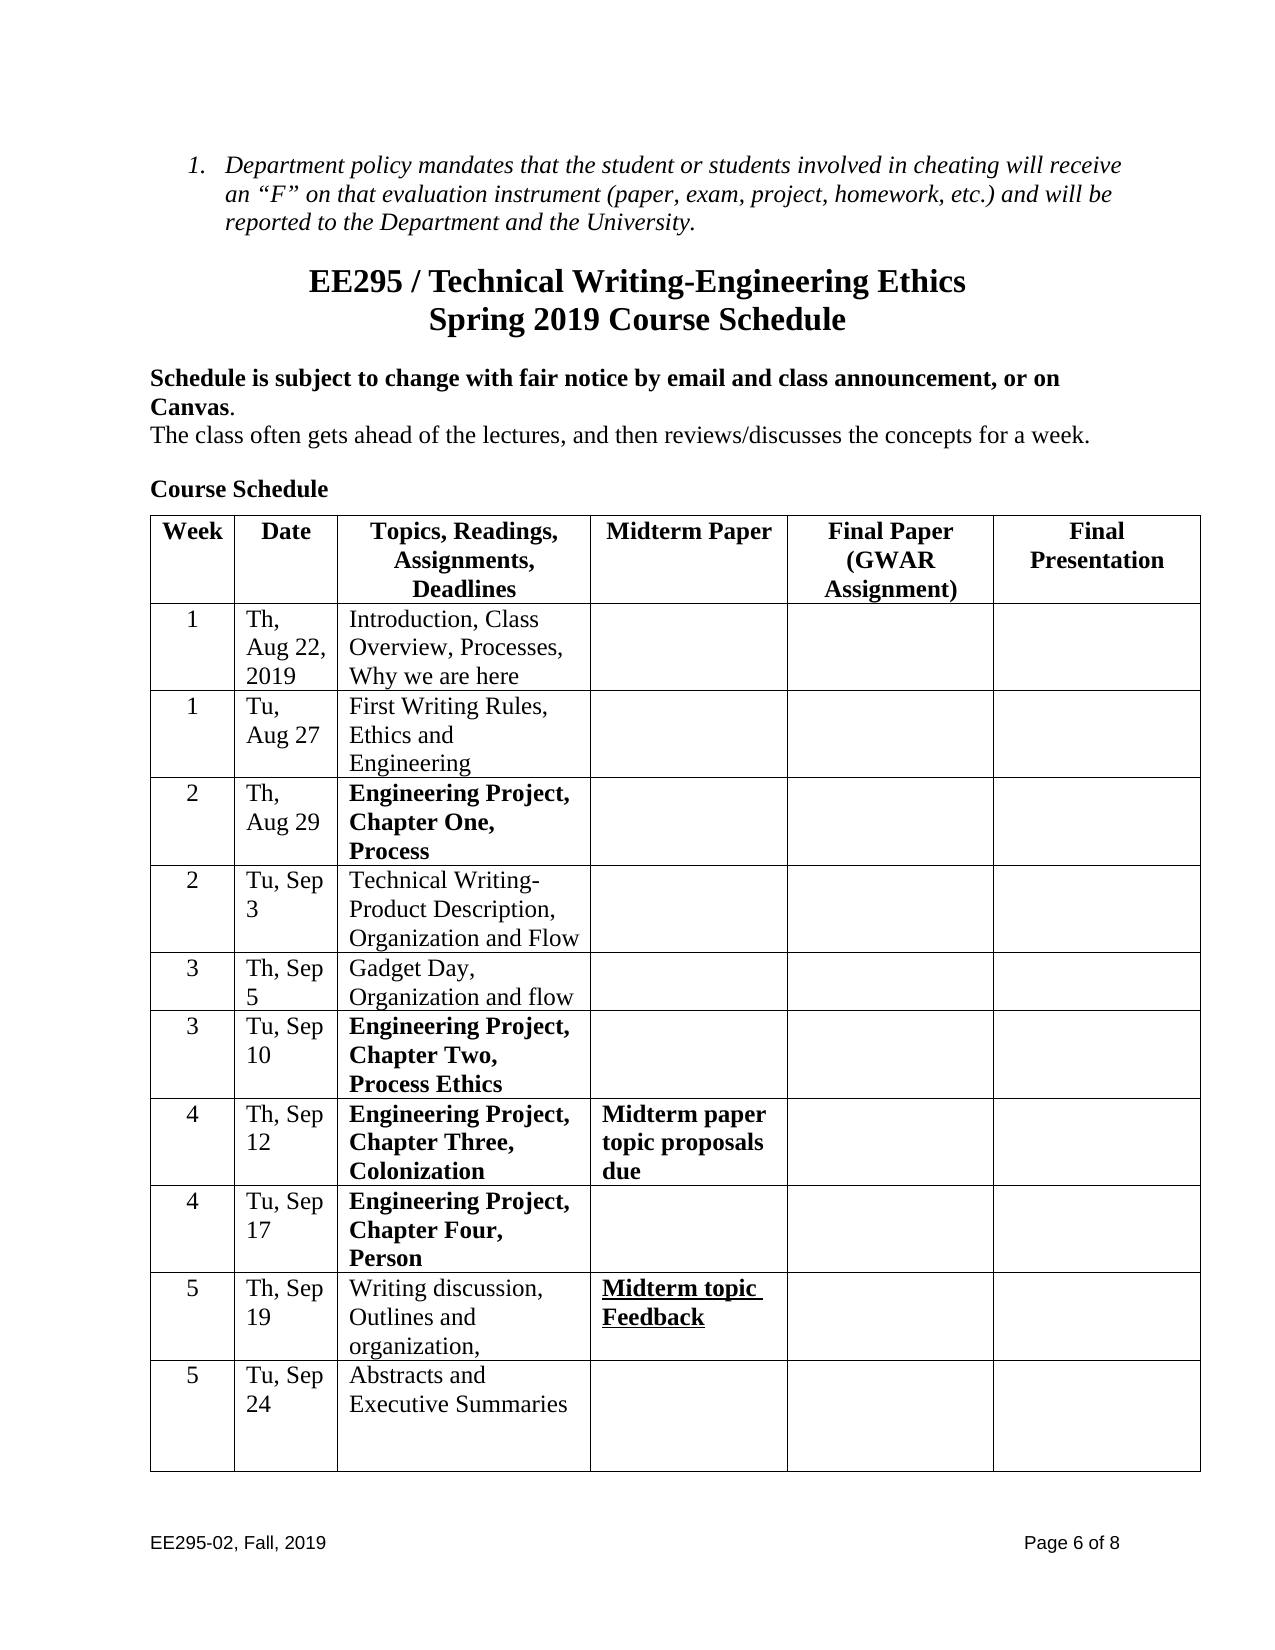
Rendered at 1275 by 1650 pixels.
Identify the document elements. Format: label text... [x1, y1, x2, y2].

table_cell 2 [151, 778, 234, 864]
subtitle Spring 2019 Course Schedule [150, 299, 1125, 338]
table_cell [788, 1273, 993, 1359]
table_cell First Writing Rules, Ethics and Engineering [338, 691, 590, 777]
table_cell Tu, Sep 3 [235, 866, 337, 952]
table_cell [994, 1011, 1200, 1098]
table_cell [994, 866, 1200, 952]
table_cell 5 [151, 1273, 234, 1359]
table_cell [788, 691, 993, 777]
table_cell 4 [151, 1186, 234, 1272]
table_cell 1 [151, 691, 234, 777]
text Schedule is subject to change with fair notice by email and class announcement, or on Canvas. [150, 363, 1125, 420]
table_cell Th, Sep 19 [235, 1273, 337, 1359]
table_cell Abstracts and Executive Summaries [338, 1361, 590, 1471]
table_header Week [151, 516, 234, 603]
table_cell Tu, Sep 24 [235, 1361, 337, 1471]
table_cell [591, 1186, 787, 1272]
table_cell Writing discussion, Outlines and organization, [338, 1273, 590, 1359]
table_cell [591, 953, 787, 1010]
table_cell Tu, Sep 17 [235, 1186, 337, 1272]
table_cell [788, 953, 993, 1010]
table_header Final Paper (GWAR Assignment) [788, 516, 993, 603]
table_cell [994, 691, 1200, 777]
table_cell Midterm topic Feedback [591, 1273, 787, 1359]
table_cell 3 [151, 1011, 234, 1098]
table_cell Th, Sep 12 [235, 1099, 337, 1185]
table_header Topics, Readings, Assignments, Deadlines [338, 516, 590, 603]
list Department policy mandates that the student or students involved in cheating will receive an “F” on that evaluation instrument (paper, exam, project, homework, etc.) and will be reported to the Department and the University. [187, 150, 1125, 236]
table_cell [788, 604, 993, 690]
table_cell [994, 1273, 1200, 1359]
table_cell [591, 691, 787, 777]
table_cell Tu, Aug 27 [235, 691, 337, 777]
table_header Midterm Paper [591, 516, 787, 603]
table_cell Th, Sep 5 [235, 953, 337, 1010]
table_cell [591, 866, 787, 952]
table_cell Engineering Project, Chapter Three, Colonization [338, 1099, 590, 1185]
table_cell [994, 1099, 1200, 1185]
table_cell [591, 778, 787, 864]
table_cell [591, 1361, 787, 1471]
table_cell 2 [151, 866, 234, 952]
table_cell [994, 953, 1200, 1010]
table_cell [788, 778, 993, 864]
table_cell [788, 866, 993, 952]
table_cell Engineering Project, Chapter Two, Process Ethics [338, 1011, 590, 1098]
table_cell [994, 604, 1200, 690]
subtitle EE295 / Technical Writing-Engineering Ethics [150, 261, 1125, 299]
table_cell Engineering Project, Chapter Four, Person [338, 1186, 590, 1272]
table_cell 3 [151, 953, 234, 1010]
table_cell Introduction, Class Overview, Processes, Why we are here [338, 604, 590, 690]
table_cell 1 [151, 604, 234, 690]
table_cell [788, 1361, 993, 1471]
table_cell Engineering Project, Chapter One, Process [338, 778, 590, 864]
table_header Date [235, 516, 337, 603]
table_header Final Presentation [994, 516, 1200, 603]
table_cell [994, 1361, 1200, 1471]
table_cell Midterm paper topic proposals due [591, 1099, 787, 1185]
table_cell [591, 604, 787, 690]
table_cell 4 [151, 1099, 234, 1185]
table_cell Tu, Sep 10 [235, 1011, 337, 1098]
table_cell [788, 1186, 993, 1272]
table_cell Gadget Day, Organization and flow [338, 953, 590, 1010]
table_cell Th, Aug 22, 2019 [235, 604, 337, 690]
subtitle Course Schedule [150, 474, 1125, 503]
table_cell [591, 1011, 787, 1098]
table_cell [788, 1099, 993, 1185]
table_cell [994, 778, 1200, 864]
table_cell Technical Writing-Product Description, Organization and Flow [338, 866, 590, 952]
table_cell [788, 1011, 993, 1098]
table_cell 5 [151, 1361, 234, 1471]
table_cell Th, Aug 29 [235, 778, 337, 864]
text The class often gets ahead of the lectures, and then reviews/discusses the concepts for a week. [150, 420, 1125, 449]
table_cell [994, 1186, 1200, 1272]
